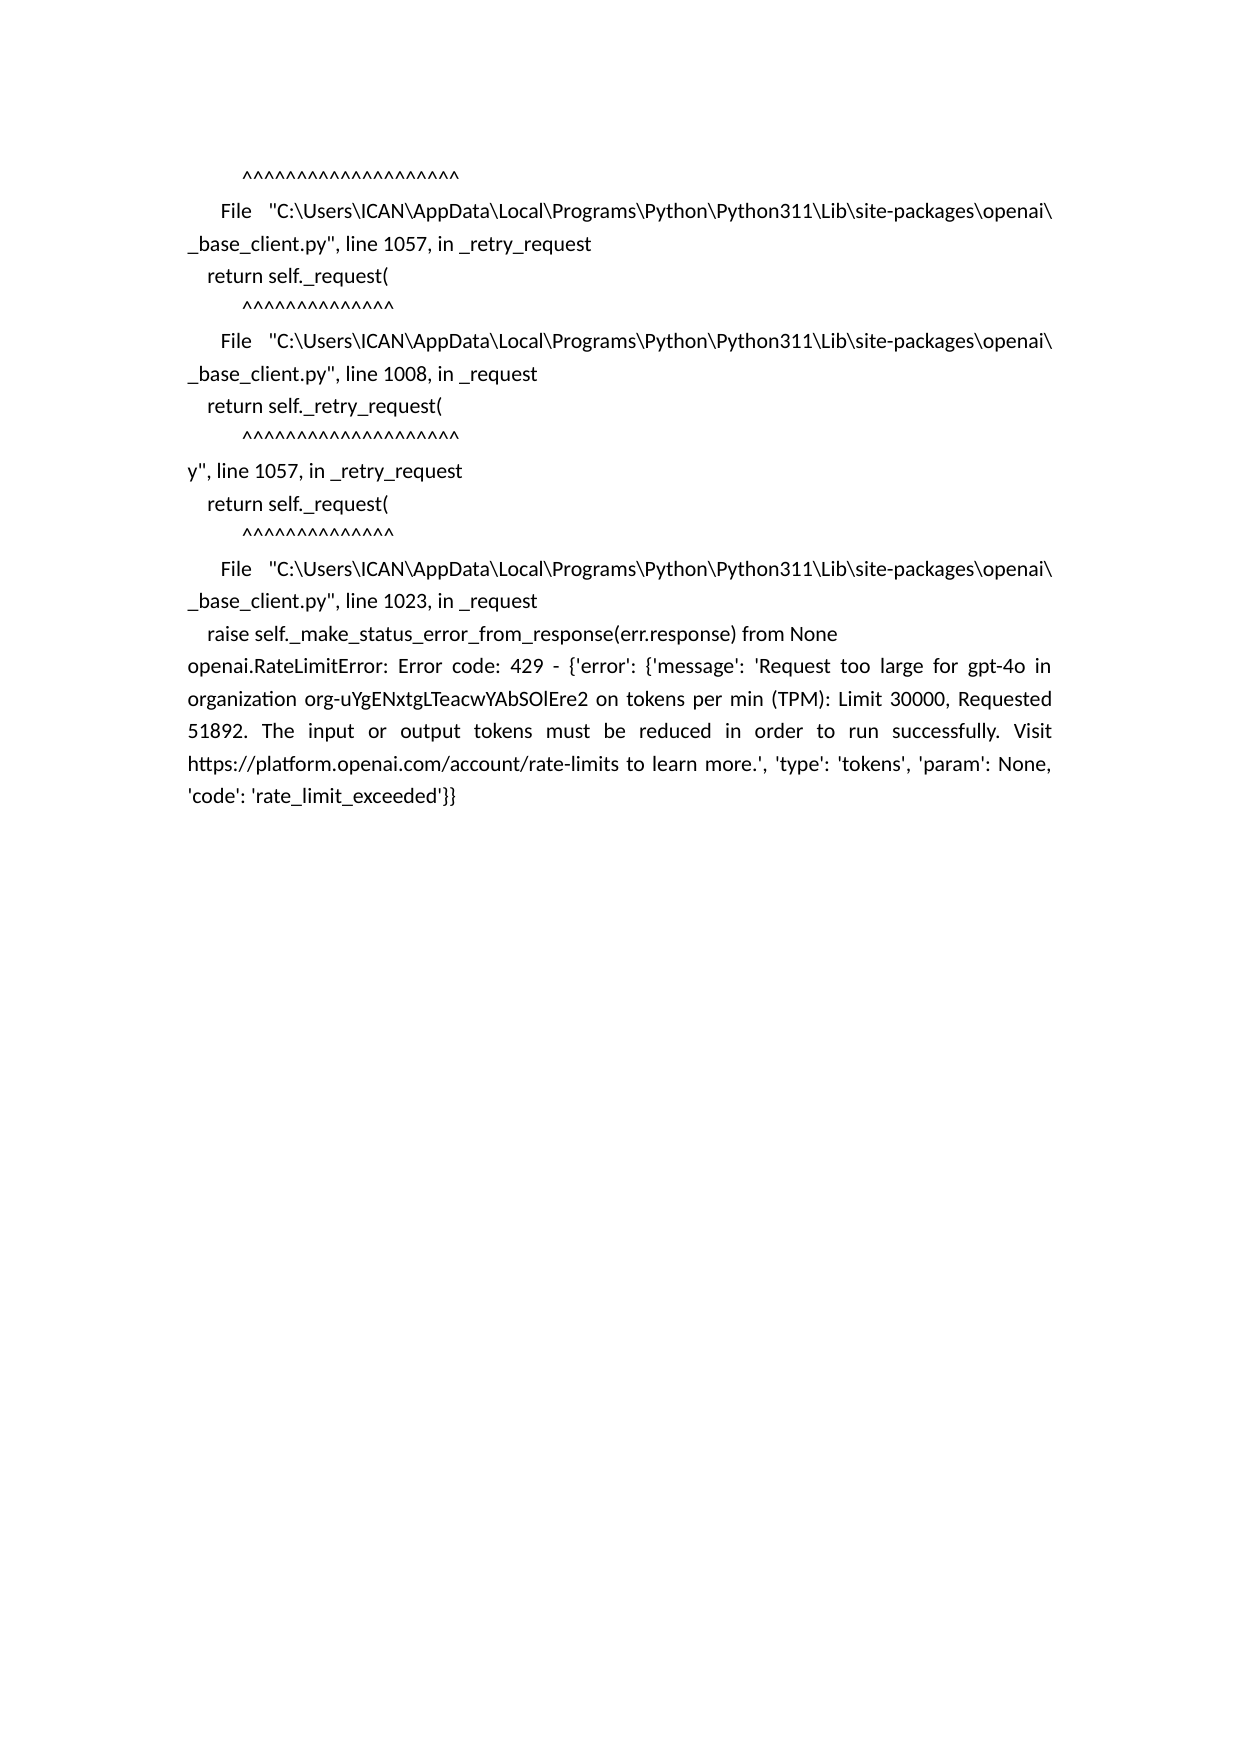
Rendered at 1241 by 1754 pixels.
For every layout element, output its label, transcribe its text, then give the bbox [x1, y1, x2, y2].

text File "C:\Users\ICAN\AppData\Local\Programs\Python\Python311\Lib\site-packages\openai\_base_client.py", line 1023, in _request [187, 552, 1053, 617]
text ^^^^^^^^^^^^^^ [187, 519, 1053, 552]
text y", line 1057, in _retry_request [187, 454, 1053, 487]
text openai.RateLimitError: Error code: 429 - {'error': {'message': 'Request too large for gpt-4o in organization org-uYgENxtgLTeacwYAbSOlEre2 on tokens per min (TPM): Limit 30000, Requested 51892. The input or output tokens must be reduced in order to run successfully. Visit https://platform.openai.com/account/rate-limits to learn more.', 'type': 'tokens', 'param': None, 'code': 'rate_limit_exceeded'}} [187, 649, 1053, 812]
text return self._retry_request( [187, 389, 1053, 422]
text ^^^^^^^^^^^^^^^^^^^^ [187, 422, 1053, 454]
text return self._request( [187, 487, 1053, 519]
text raise self._make_status_error_from_response(err.response) from None [187, 617, 1053, 649]
text File "C:\Users\ICAN\AppData\Local\Programs\Python\Python311\Lib\site-packages\openai\_base_client.py", line 1008, in _request [187, 324, 1053, 389]
text ^^^^^^^^^^^^^^ [187, 292, 1053, 324]
text File "C:\Users\ICAN\AppData\Local\Programs\Python\Python311\Lib\site-packages\openai\_base_client.py", line 1057, in _retry_request [187, 194, 1053, 259]
text ^^^^^^^^^^^^^^^^^^^^ [187, 162, 1053, 194]
text return self._request( [187, 259, 1053, 292]
